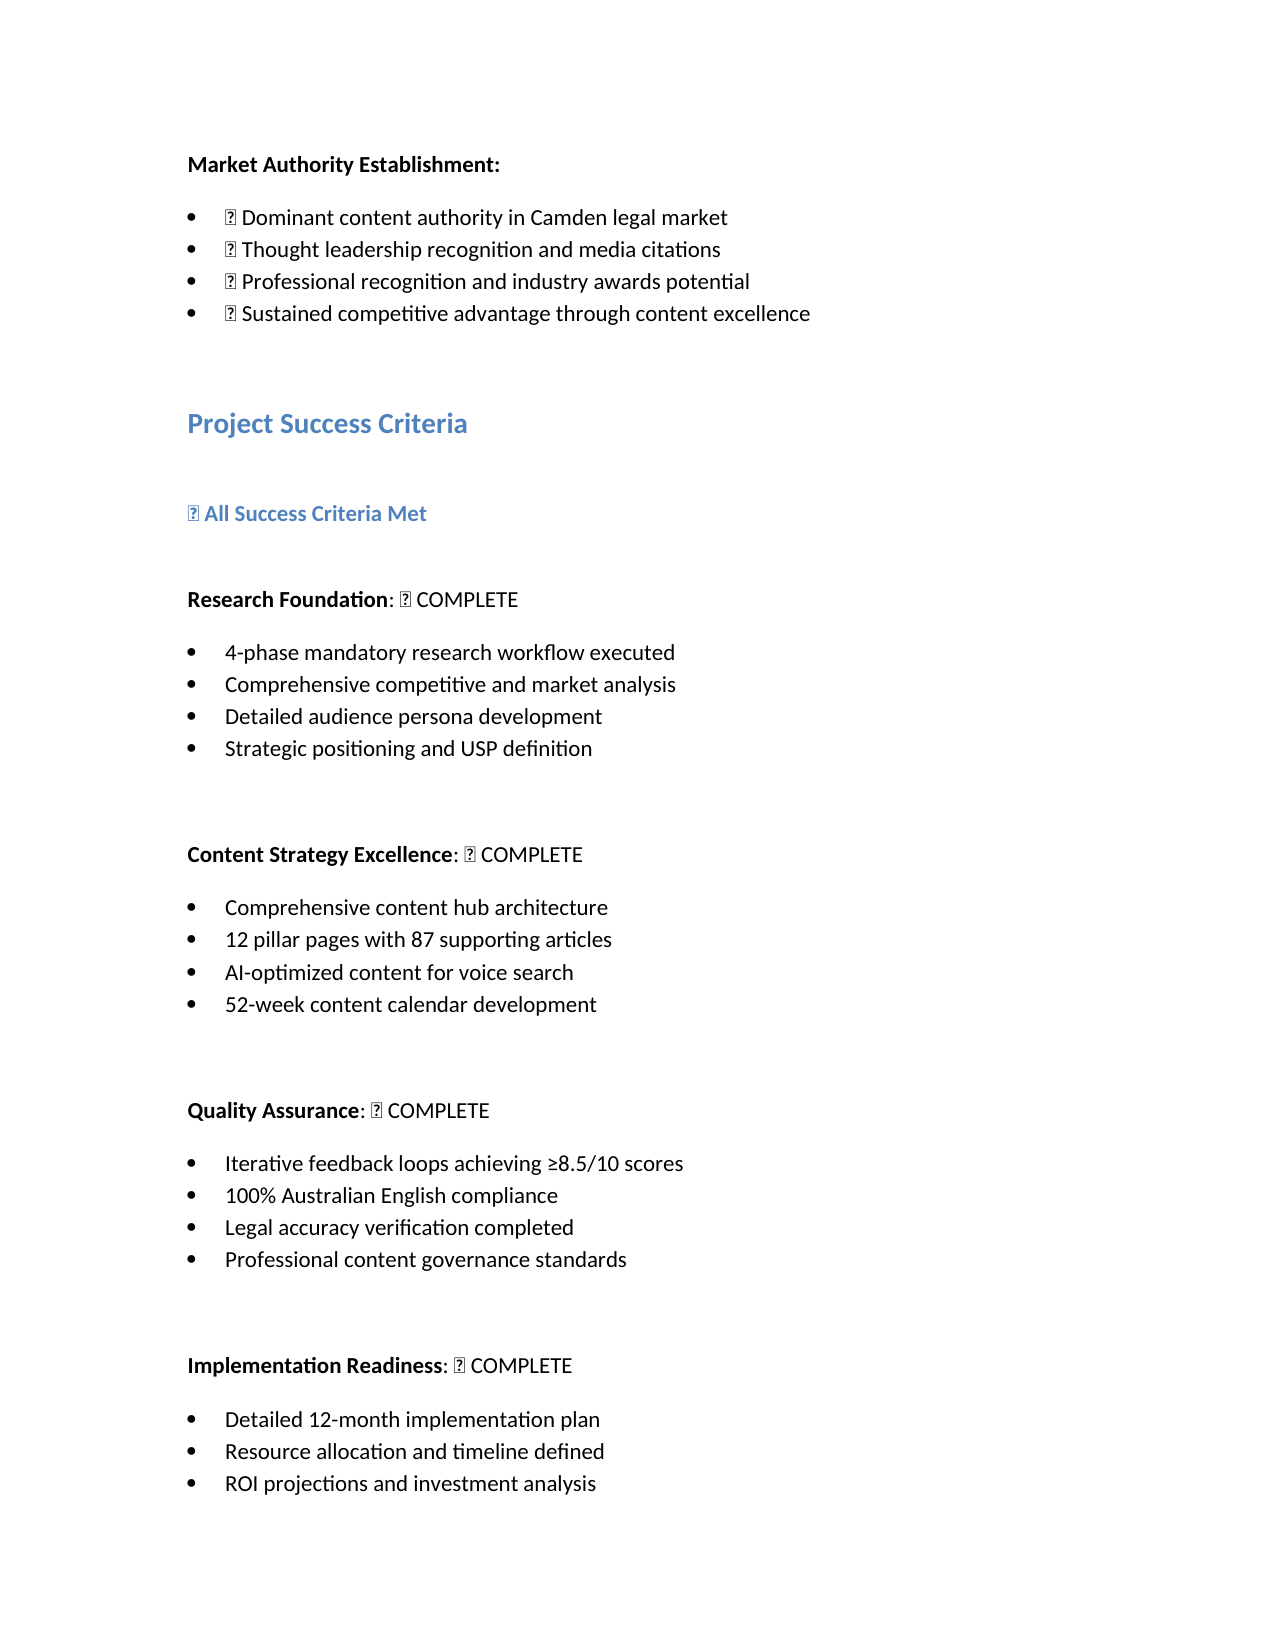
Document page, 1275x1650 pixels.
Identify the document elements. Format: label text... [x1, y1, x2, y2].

text Market Authority Establishment: [187, 150, 1087, 178]
list ✅ Dominant content authority in Camden legal market [187, 203, 1087, 231]
subtitle Project Success Criteria [187, 406, 1087, 441]
list Detailed 12-month implementation plan [187, 1405, 1087, 1433]
list Detailed audience persona development [187, 702, 1087, 730]
list ✅ Sustained competitive advantage through content excellence [187, 299, 1087, 328]
list AI-optimized content for voice search [187, 958, 1087, 986]
list Iterative feedback loops achieving ≥8.5/10 scores [187, 1149, 1087, 1177]
list Resource allocation and timeline defined [187, 1437, 1087, 1465]
text Quality Assurance: ✅ COMPLETE [187, 1096, 1087, 1124]
subtitle ✅ All Success Criteria Met [187, 499, 1087, 528]
list Comprehensive competitive and market analysis [187, 670, 1087, 698]
list 12 pillar pages with 87 supporting articles [187, 926, 1087, 954]
list ✅ Thought leadership recognition and media citations [187, 235, 1087, 263]
list Comprehensive content hub architecture [187, 893, 1087, 921]
text Research Foundation: ✅ COMPLETE [187, 585, 1087, 613]
list ROI projections and investment analysis [187, 1469, 1087, 1497]
list ✅ Professional recognition and industry awards potential [187, 267, 1087, 295]
list 4-phase mandatory research workflow executed [187, 638, 1087, 666]
list 52-week content calendar development [187, 990, 1087, 1018]
text Implementation Readiness: ✅ COMPLETE [187, 1352, 1087, 1380]
text Content Strategy Excellence: ✅ COMPLETE [187, 840, 1087, 868]
list Strategic positioning and USP definition [187, 734, 1087, 762]
list 100% Australian English compliance [187, 1181, 1087, 1209]
list Legal accuracy verification completed [187, 1213, 1087, 1241]
list Professional content governance standards [187, 1246, 1087, 1274]
